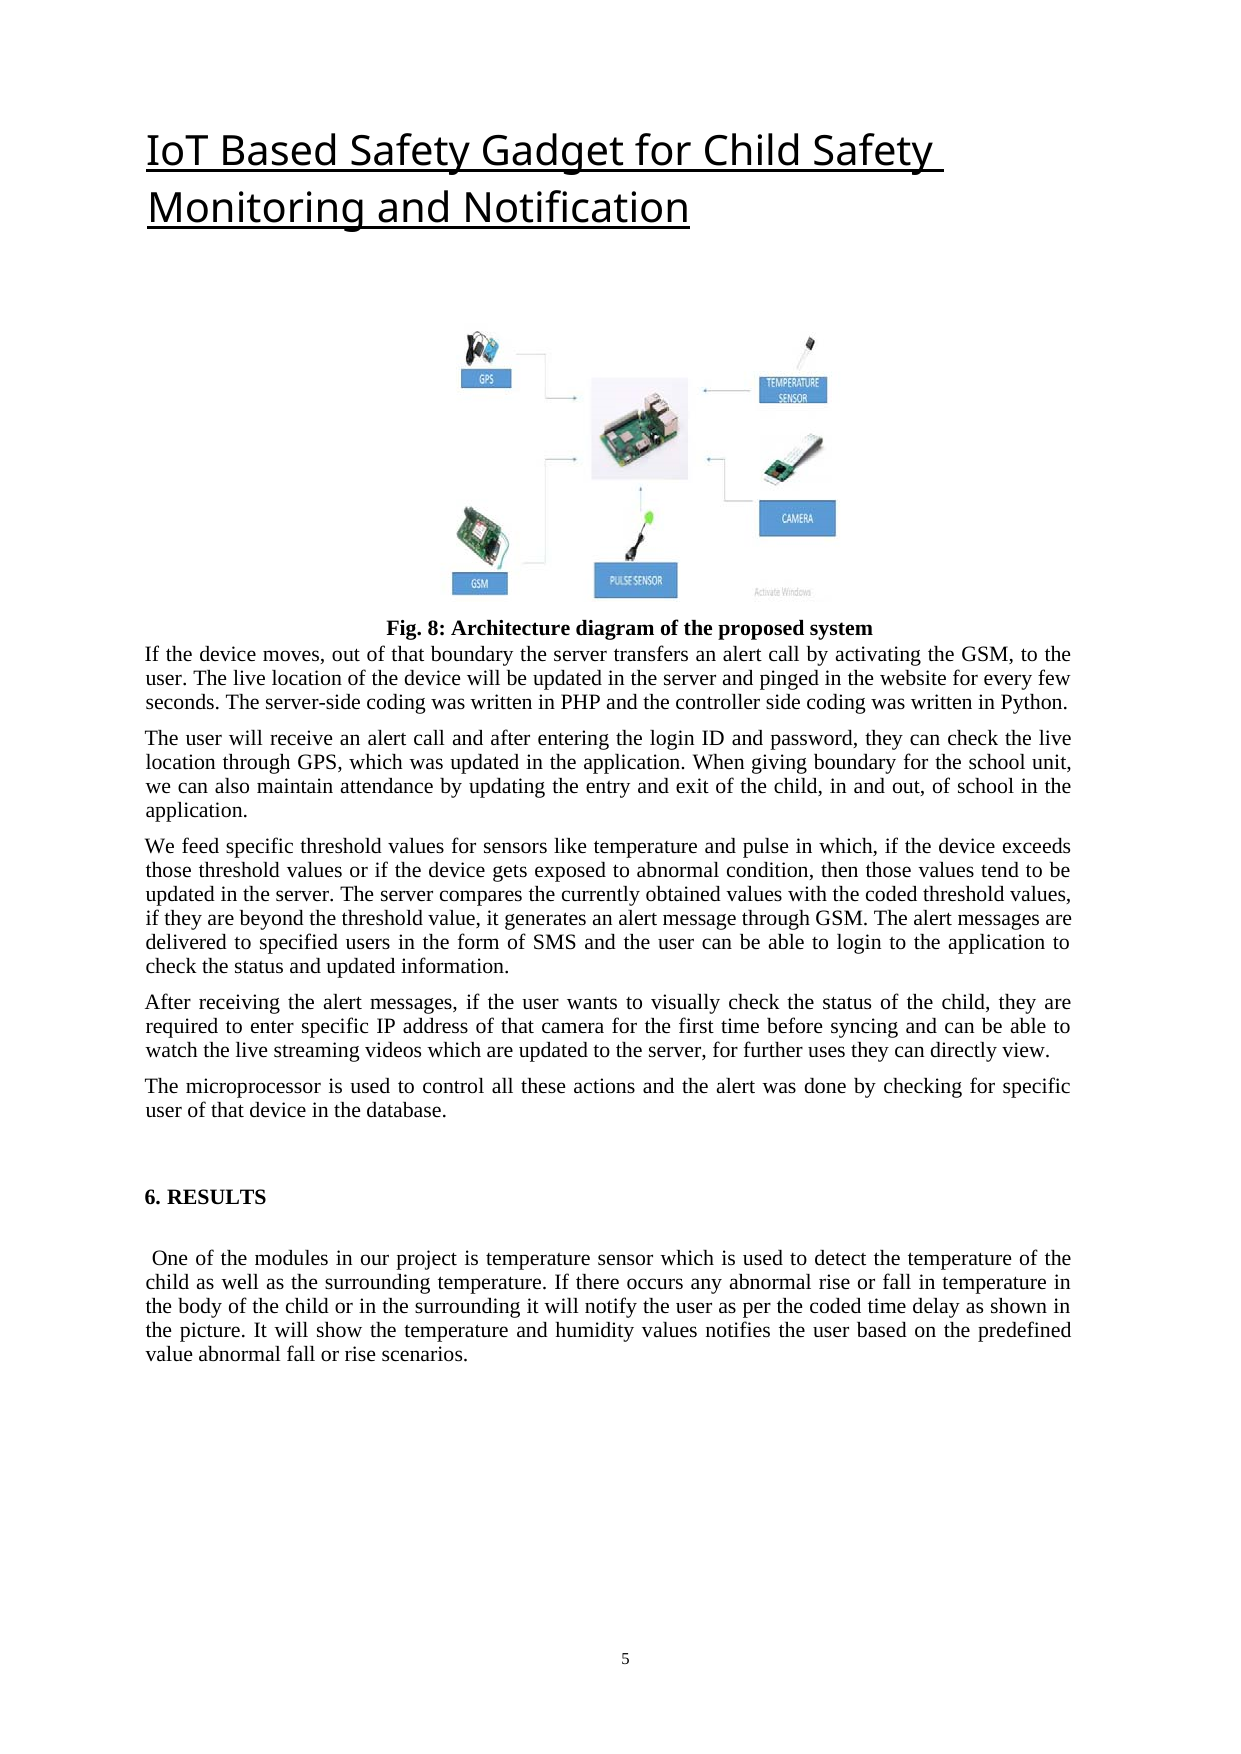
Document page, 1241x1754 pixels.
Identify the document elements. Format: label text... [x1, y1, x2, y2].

subtitle 6. RESULTS [144, 1184, 1091, 1209]
text After receiving the alert messages, if the user wants to visually check the status of the child, they are required to enter specific IP address of that camera for the first time before syncing and can be able to watch the live streaming videos which are updated to the server, for further uses they can directly view. [144, 991, 1073, 1062]
text We feed specific threshold values for sensors like temperature and pulse in which, if the device exceeds those threshold values or if the device gets exposed to abnormal condition, then those values tend to be updated in the server. The server compares the currently obtained values with the coded threshold values, if they are beyond the threshold value, it generates an alert message through GSM. The alert messages are delivered to specified users in the form of SMS and the user can be able to login to the application to check the status and updated information. [144, 834, 1073, 978]
text One of the modules in our project is temperature sensor which is used to detect the temperature of the child as well as the surrounding temperature. If there occurs any abnormal rise or fall in temperature in the body of the child or in the surrounding it will notify the user as per the coded time delay as shown in the picture. It will show the temperature and humidity values notifies the user based on the predefined value abnormal fall or rise scenarios. [144, 1247, 1073, 1366]
text The user will receive an alert call and after entering the login ID and password, they can check the live location through GPS, which was updated in the application. When giving boundary for the school unit, we can also maintain attendance by updating the entry and exit of the child, in and out, of school in the application. [144, 726, 1073, 822]
text The microprocessor is used to control all these actions and the alert was done by checking for specific user of that device in the database. [144, 1075, 1073, 1122]
picture [423, 307, 845, 602]
text If the device moves, out of that boundary the server transfers an alert call by activating the GSM, to the user. The live location of the device will be updated in the server and pinged in the website for every few seconds. The server-side coding was written in PHP and the controller side coding was written in Python. [144, 642, 1073, 714]
subtitle Fig. 8: Architecture diagram of the proposed system [165, 615, 1094, 640]
